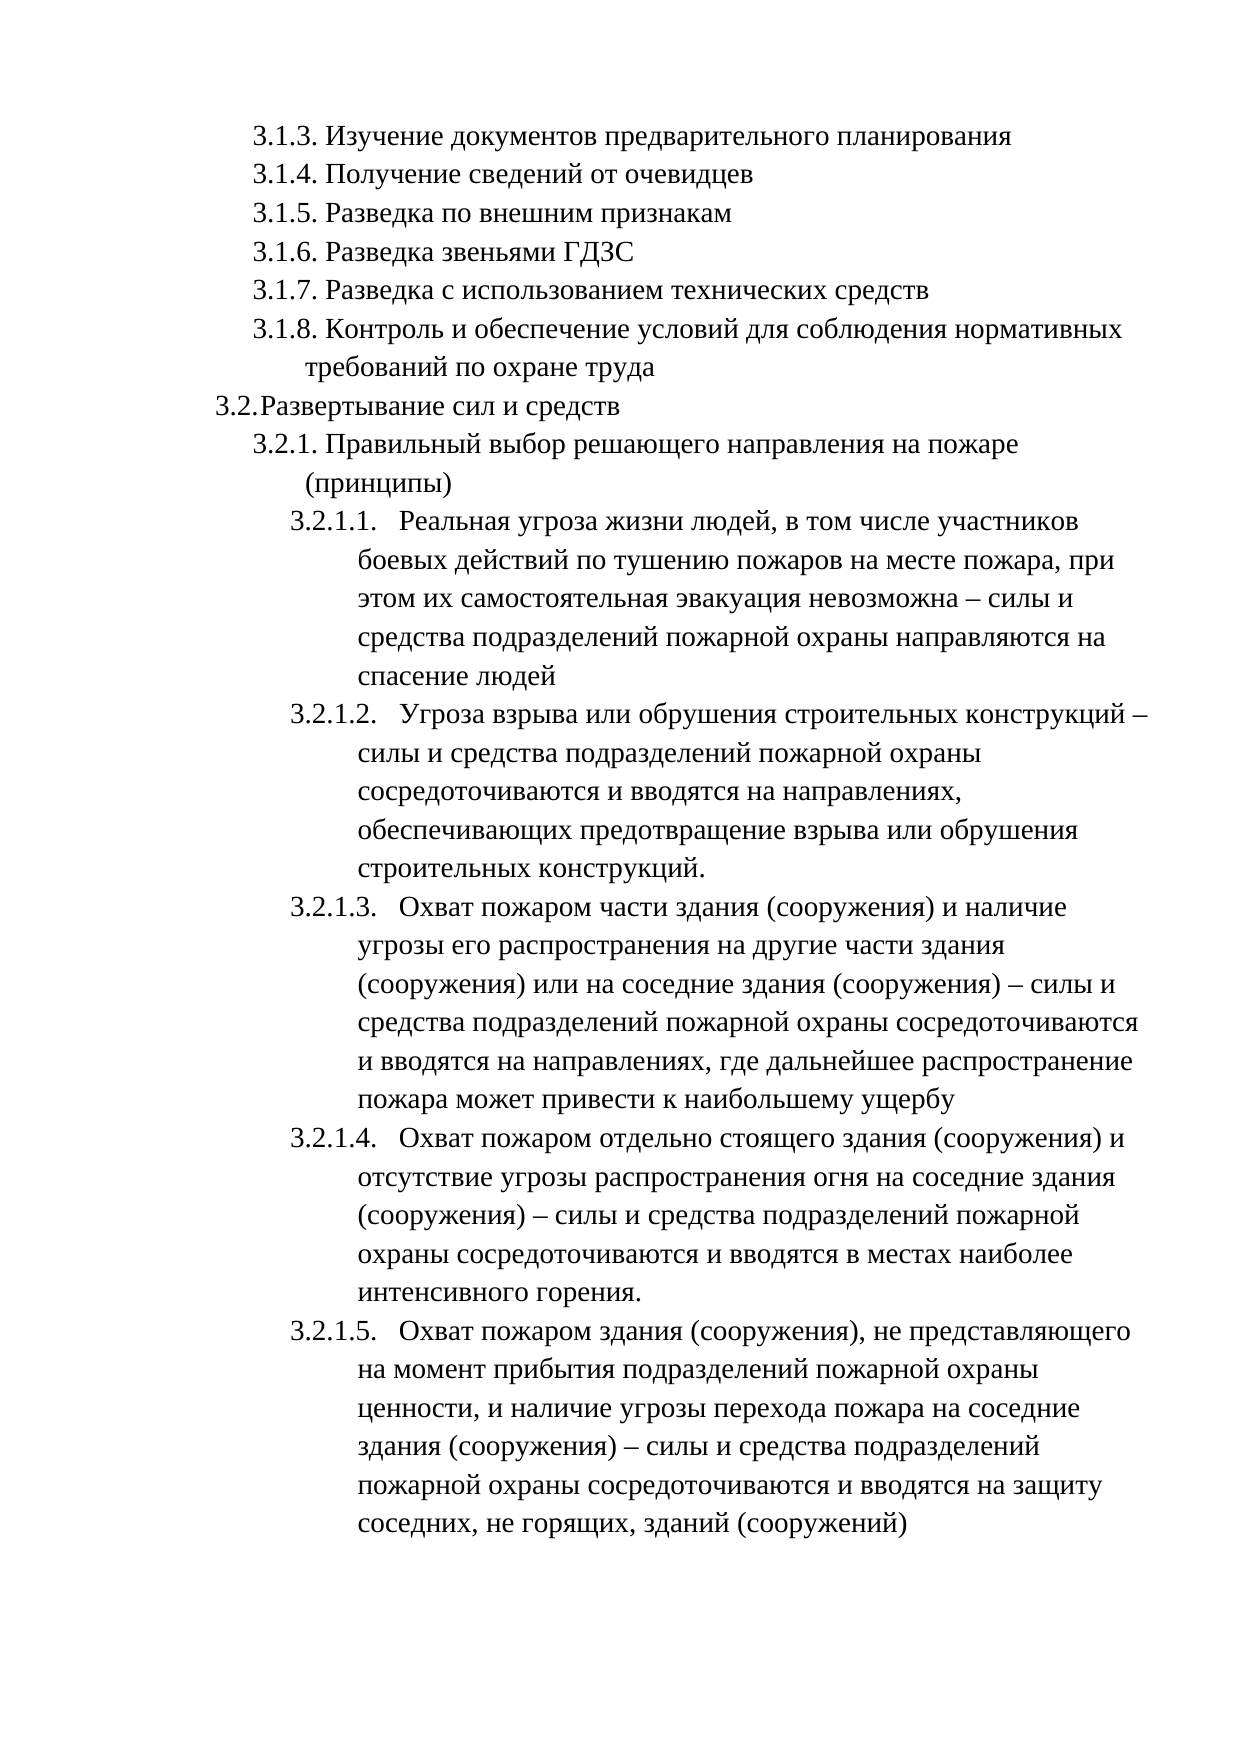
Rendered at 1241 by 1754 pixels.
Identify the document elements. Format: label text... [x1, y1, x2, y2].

list Изучение документов предварительного планирования [252, 118, 1152, 152]
list Охват пожаром части здания (сооружения) и наличие угрозы его распространения на другие части здания (сооружения) или на соседние здания (сооружения) – силы и средства подразделений пожарной охраны сосредоточиваются и вводятся на направлениях, где дальнейшее распространение пожара может привести к наибольшему ущербу [290, 889, 1152, 1115]
list Разведка звеньями ГДЗС [252, 234, 1152, 267]
list Охват пожаром здания (сооружения), не представляющего на момент прибытия подразделений пожарной охраны ценности, и наличие угрозы перехода пожара на соседние здания (сооружения) – силы и средства подразделений пожарной охраны сосредоточиваются и вводятся на защиту соседних, не горящих, зданий (сооружений) [290, 1313, 1152, 1539]
list Контроль и обеспечение условий для соблюдения нормативных требований по охране труда [252, 311, 1152, 383]
list Разведка по внешним признакам [252, 195, 1152, 229]
list Разведка с использованием технических средств [252, 272, 1152, 306]
list Получение сведений от очевидцев [252, 157, 1152, 190]
list Правильный выбор решающего направления на пожаре (принципы) [252, 426, 1152, 498]
list Охват пожаром отдельно стоящего здания (сооружения) и отсутствие угрозы распространения огня на соседние здания (сооружения) – силы и средства подразделений пожарной охраны сосредоточиваются и вводятся в местах наиболее интенсивного горения. [290, 1120, 1152, 1308]
list Реальная угроза жизни людей, в том числе участников боевых действий по тушению пожаров на месте пожара, при этом их самостоятельная эвакуация невозможна – силы и средства подразделений пожарной охраны направляются на спасение людей [290, 503, 1152, 691]
list Угроза взрыва или обрушения строительных конструкций – силы и средства подразделений пожарной охраны сосредоточиваются и вводятся на направлениях, обеспечивающих предотвращение взрыва или обрушения строительных конструкций. [290, 696, 1152, 884]
list Развертывание сил и средств [215, 388, 1152, 421]
